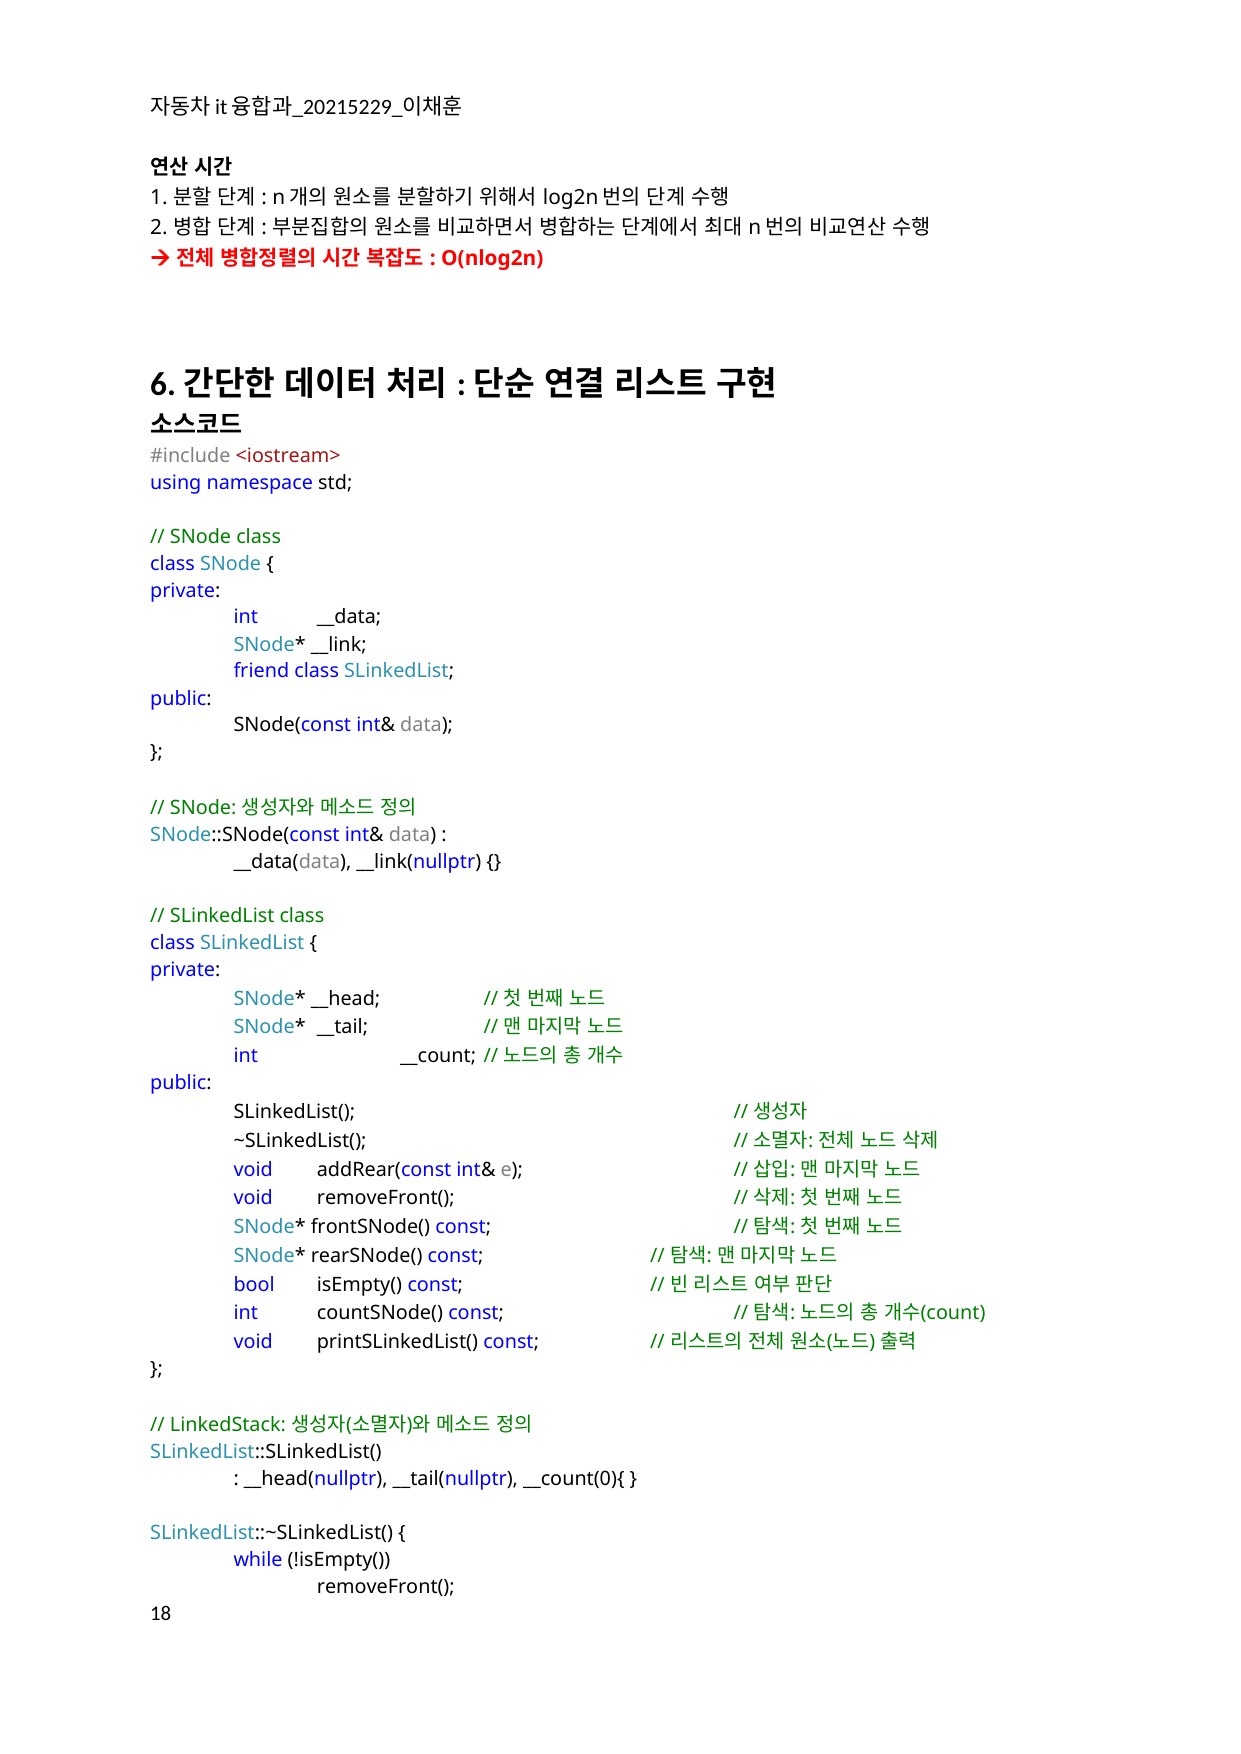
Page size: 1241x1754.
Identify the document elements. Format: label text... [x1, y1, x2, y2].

text // SNode: 생성자와 메소드 정의 [150, 792, 1090, 820]
text // SNode class [150, 522, 1090, 549]
text }; [150, 1354, 1090, 1381]
text removeFront(); [150, 1572, 1090, 1599]
text while (!isEmpty()) [150, 1545, 1090, 1572]
text 2. 병합 단계 : 부분집합의 원소를 비교하면서 병합하는 단계에서 최대 n번의 비교연산 수행 [150, 211, 1090, 241]
text void removeFront(); // 삭제: 첫 번째 노드 [150, 1182, 1090, 1211]
text SNode* __head; // 첫 번째 노드 [150, 982, 1090, 1011]
text SNode* __tail; // 맨 마지막 노드 [150, 1011, 1090, 1040]
text 소스코드 [150, 405, 1090, 441]
text SNode::SNode(const int& data) : [150, 820, 1090, 847]
text // LinkedStack: 생성자(소멸자)와 메소드 정의 [150, 1408, 1090, 1437]
text __data(data), __link(nullptr) {} [150, 847, 1090, 874]
text SLinkedList::SLinkedList() [150, 1437, 1090, 1464]
text bool isEmpty() const; // 빈 리스트 여부 판단 [150, 1268, 1090, 1297]
text // SLinkedList class [150, 901, 1090, 928]
text 연산 시간 [150, 150, 1090, 180]
text SLinkedList(); // 생성자 [150, 1096, 1090, 1124]
text int __count; // 노드의 총 개수 [150, 1040, 1090, 1068]
text 전체 병합정렬의 시간 복잡도 : O(nlog2n) [150, 241, 1090, 271]
text int __data; [150, 603, 1090, 630]
text void printSLinkedList() const; // 리스트의 전체 원소(노드) 출력 [150, 1326, 1090, 1354]
text : __head(nullptr), __tail(nullptr), __count(0){ } [150, 1464, 1090, 1491]
text 6. 간단한 데이터 처리 : 단순 연결 리스트 구현 [150, 356, 1090, 405]
text friend class SLinkedList; [150, 657, 1090, 684]
text SNode* frontSNode() const; // 탐색: 첫 번째 노드 [150, 1211, 1090, 1239]
text class SLinkedList { [150, 928, 1090, 955]
text void addRear(const int& e); // 삽입: 맨 마지막 노드 [150, 1153, 1090, 1182]
text SNode* __link; [150, 630, 1090, 657]
text using namespace std; [150, 468, 1090, 495]
text private: [150, 955, 1090, 982]
text 1. 분할 단계 : n개의 원소를 분할하기 위해서 log2n번의 단계 수행 [150, 180, 1090, 211]
text ~SLinkedList(); // 소멸자: 전체 노드 삭제 [150, 1124, 1090, 1153]
text public: [150, 684, 1090, 711]
text private: [150, 576, 1090, 603]
text #include <iostream> [150, 441, 1090, 468]
text }; [150, 738, 1090, 765]
text public: [150, 1068, 1090, 1096]
text SNode* rearSNode() const; // 탐색: 맨 마지막 노드 [150, 1239, 1090, 1268]
text class SNode { [150, 549, 1090, 576]
text int countSNode() const; // 탐색: 노드의 총 개수(count) [150, 1297, 1090, 1326]
text SNode(const int& data); [150, 711, 1090, 738]
text SLinkedList::~SLinkedList() { [150, 1518, 1090, 1545]
